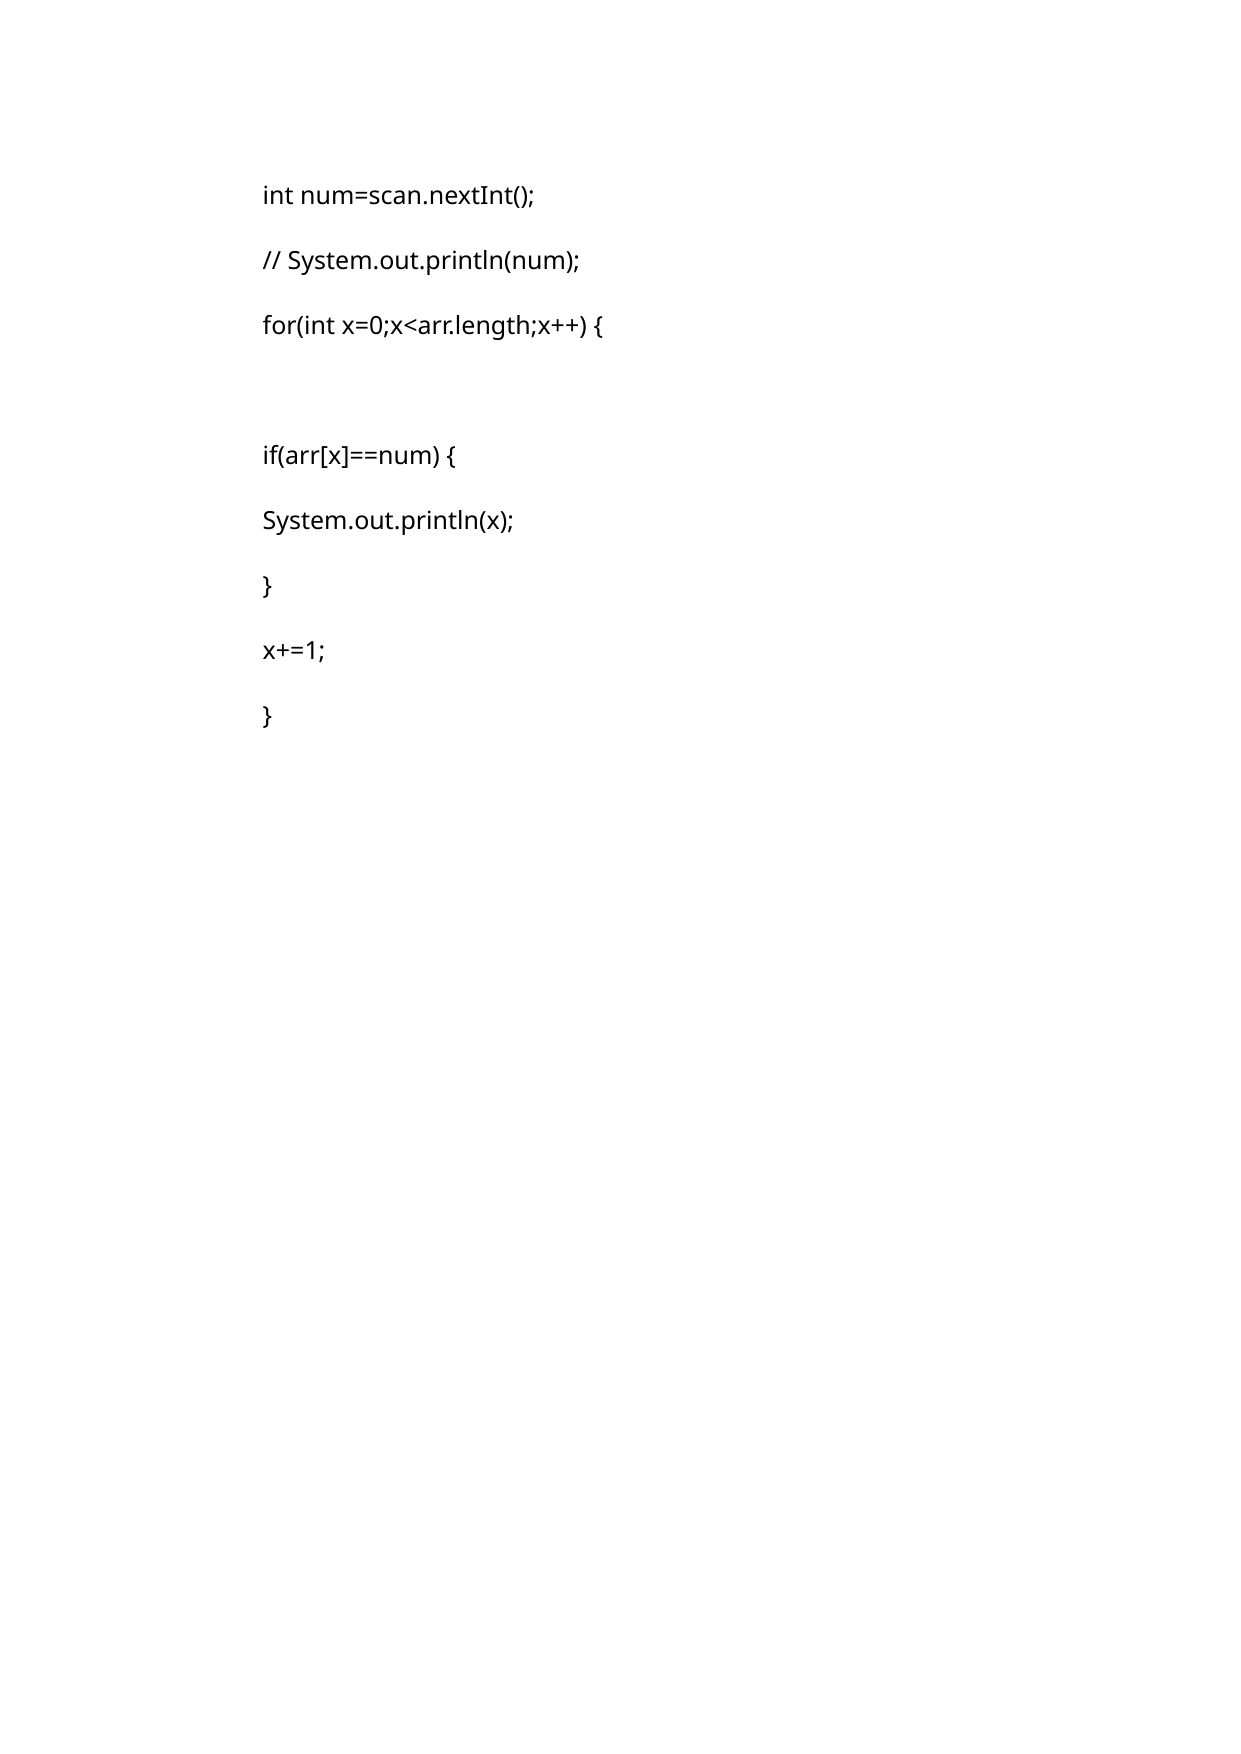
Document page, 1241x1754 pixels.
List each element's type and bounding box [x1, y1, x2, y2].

list [262, 162, 1053, 747]
